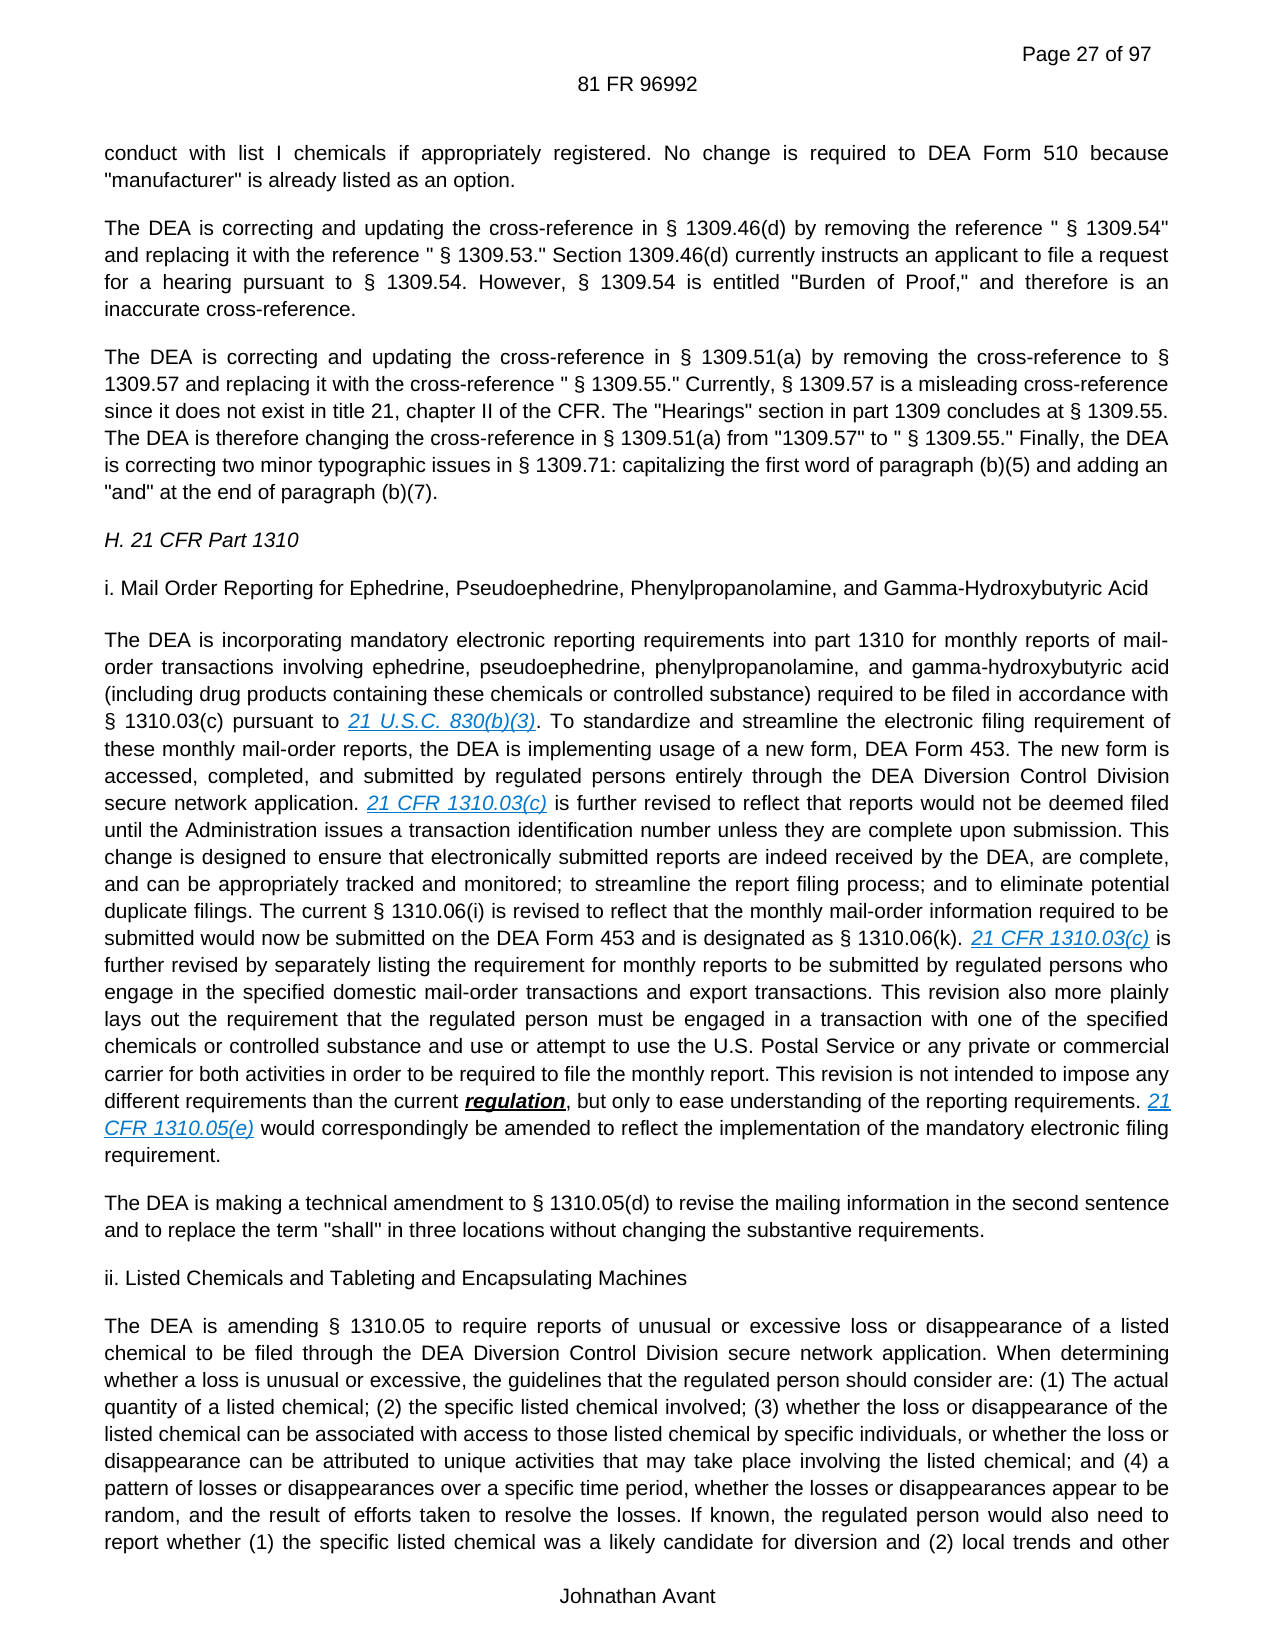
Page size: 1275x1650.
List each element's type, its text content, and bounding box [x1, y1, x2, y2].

text The DEA is making a technical amendment to § 1310.05(d) to revise the mailing information in the second sentence and to replace the term "shall" in three locations without changing the substantive requirements. [104, 1187, 1171, 1242]
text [104, 1310, 1171, 1554]
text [104, 137, 1171, 192]
text The DEA is incorporating mandatory electronic reporting requirements into part 1310 for monthly reports of mail-order transactions involving ephedrine, pseudoephedrine, phenylpropanolamine, and gamma-hydroxybutyric acid (including drug products containing these chemicals or controlled substance) required to be filed in accordance with § 1310.03(c) pursuant to 21 U.S.C. 830(b)(3). To standardize and streamline the electronic filing requirement of these monthly mail-order reports, the DEA is implementing usage of a new form, DEA Form 453. The new form is accessed, completed, and submitted by regulated persons entirely through the DEA Diversion Control Division secure network application. 21 CFR 1310.03(c) is further revised to reflect that reports would not be deemed filed until the Administration issues a transaction identification number unless they are complete upon submission. This change is designed to ensure that electronically submitted reports are indeed received by the DEA, are complete, and can be appropriately tracked and monitored; to streamline the report filing process; and to eliminate potential duplicate filings. The current § 1310.06(i) is revised to reflect that the monthly mail-order information required to be submitted would now be submitted on the DEA Form 453 and is designated as § 1310.06(k). 21 CFR 1310.03(c) is further revised by separately listing the requirement for monthly reports to be submitted by regulated persons who engage in the specified domestic mail-order transactions and export transactions. This revision also more plainly lays out the requirement that the regulated person must be engaged in a transaction with one of the specified chemicals or controlled substance and use or attempt to use the U.S. Postal Service or any private or commercial carrier for both activities in order to be required to file the monthly report. This revision is not intended to impose any different requirements than the current regulation, but only to ease understanding of the reporting requirements. 21 CFR 1310.05(e) would correspondingly be amended to reflect the implementation of the mandatory electronic filing requirement. [104, 625, 1171, 1167]
text ii. Listed Chemicals and Tableting and Encapsulating Machines [104, 1262, 1171, 1289]
text i. Mail Order Reporting for Ephedrine, Pseudoephedrine, Phenylpropanolamine, and Gamma-Hydroxybutyric Acid [104, 573, 1171, 600]
text The DEA is correcting and updating the cross-reference in § 1309.51(a) by removing the cross-reference to § 1309.57 and replacing it with the cross-reference " § 1309.55." Currently, § 1309.57 is a misleading cross-reference since it does not exist in title 21, chapter II of the CFR. The "Hearings" section in part 1309 concludes at § 1309.55. The DEA is therefore changing the cross-reference in § 1309.51(a) from "1309.57" to " § 1309.55." Finally, the DEA is correcting two minor typographic issues in § 1309.71: capitalizing the first word of paragraph (b)(5) and adding an "and" at the end of paragraph (b)(7). [104, 342, 1171, 504]
text H. 21 CFR Part 1310 [104, 525, 1171, 552]
text The DEA is correcting and updating the cross-reference in § 1309.46(d) by removing the reference " § 1309.54" and replacing it with the reference " § 1309.53." Section 1309.46(d) currently instructs an applicant to file a request for a hearing pursuant to § 1309.54. However, § 1309.54 is entitled "Burden of Proof," and therefore is an inaccurate cross-reference. [104, 212, 1171, 321]
